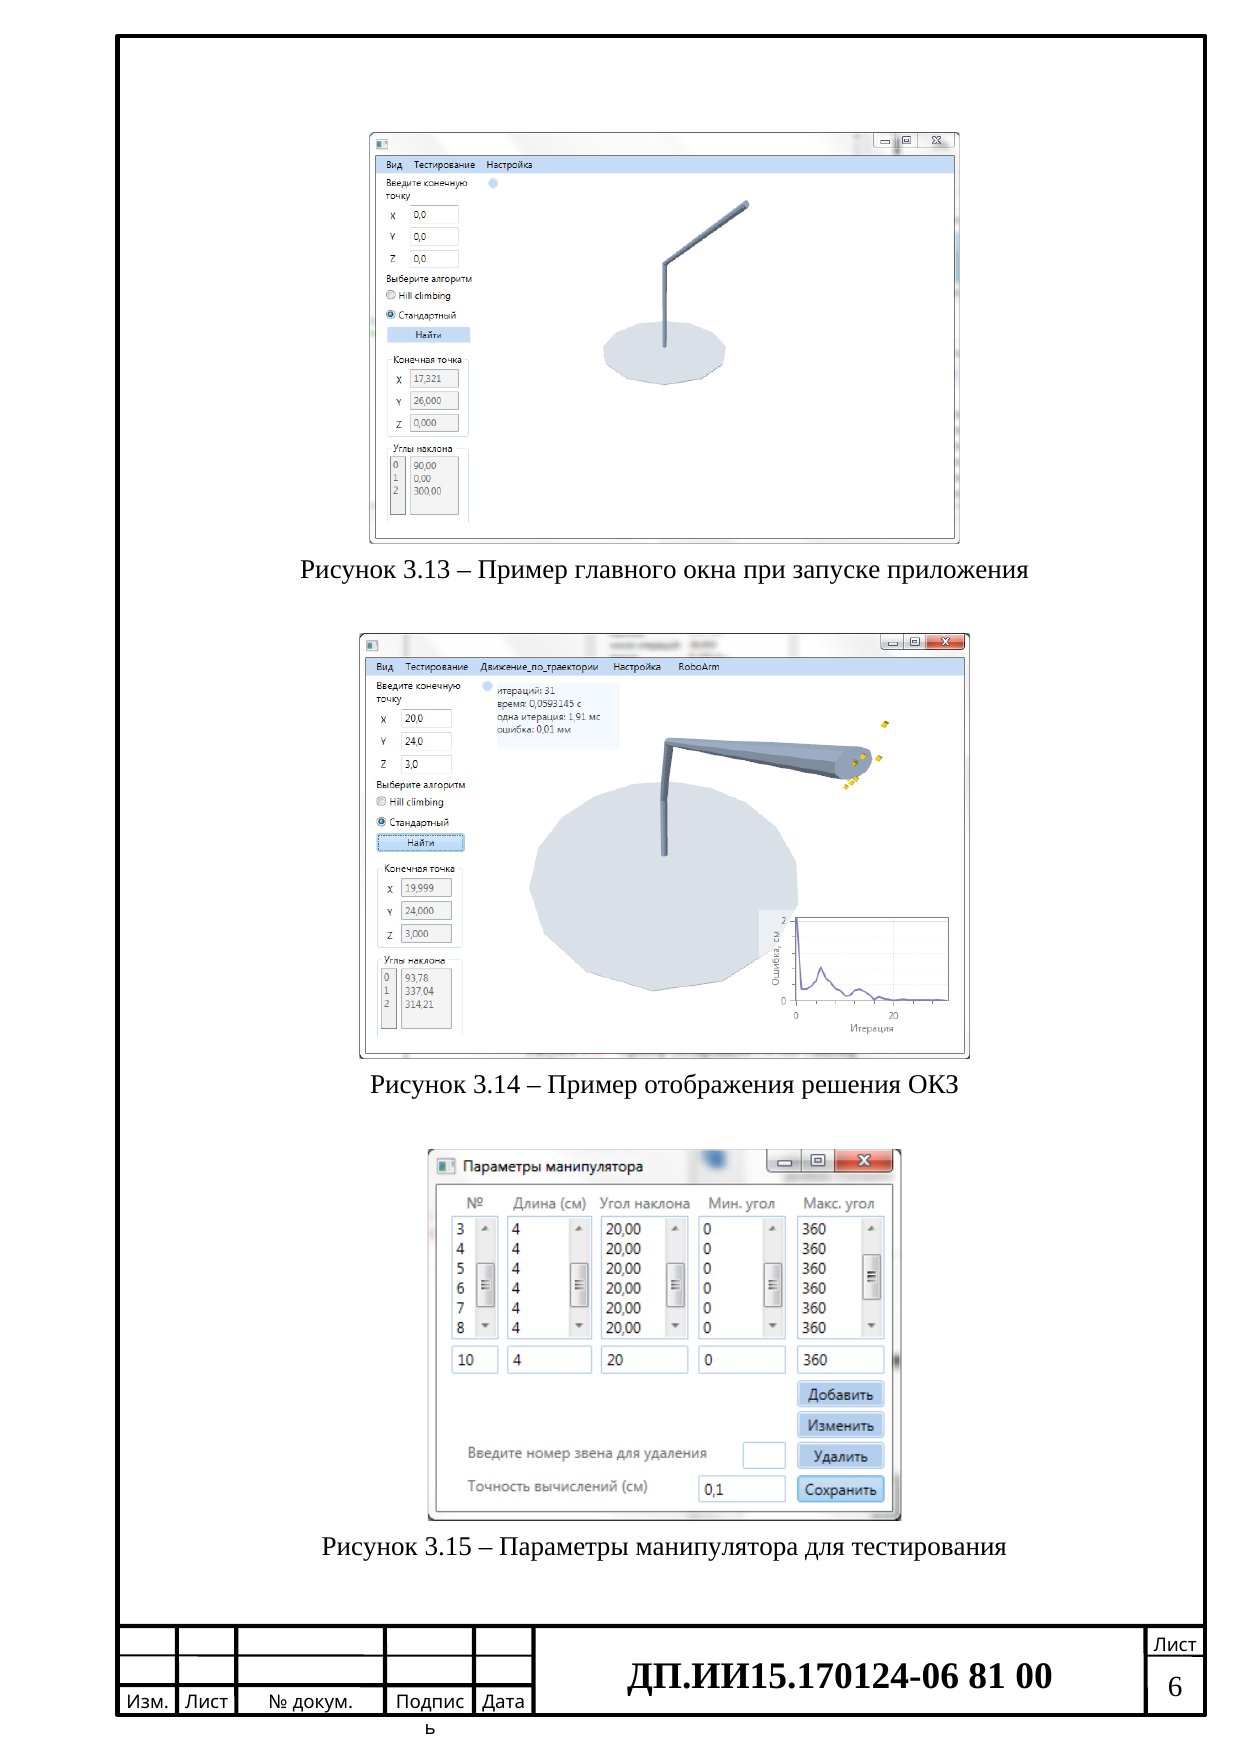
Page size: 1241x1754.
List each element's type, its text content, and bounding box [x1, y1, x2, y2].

picture [359, 633, 970, 1059]
text Рисунок 3.14 – Пример отображения решения ОКЗ [177, 1068, 1152, 1099]
text Рисунок 3.13 – Пример главного окна при запуске приложения [177, 553, 1152, 584]
picture [427, 1149, 902, 1521]
text Рисунок 3.15 – Параметры манипулятора для тестирования [177, 1530, 1152, 1561]
picture [369, 132, 960, 544]
